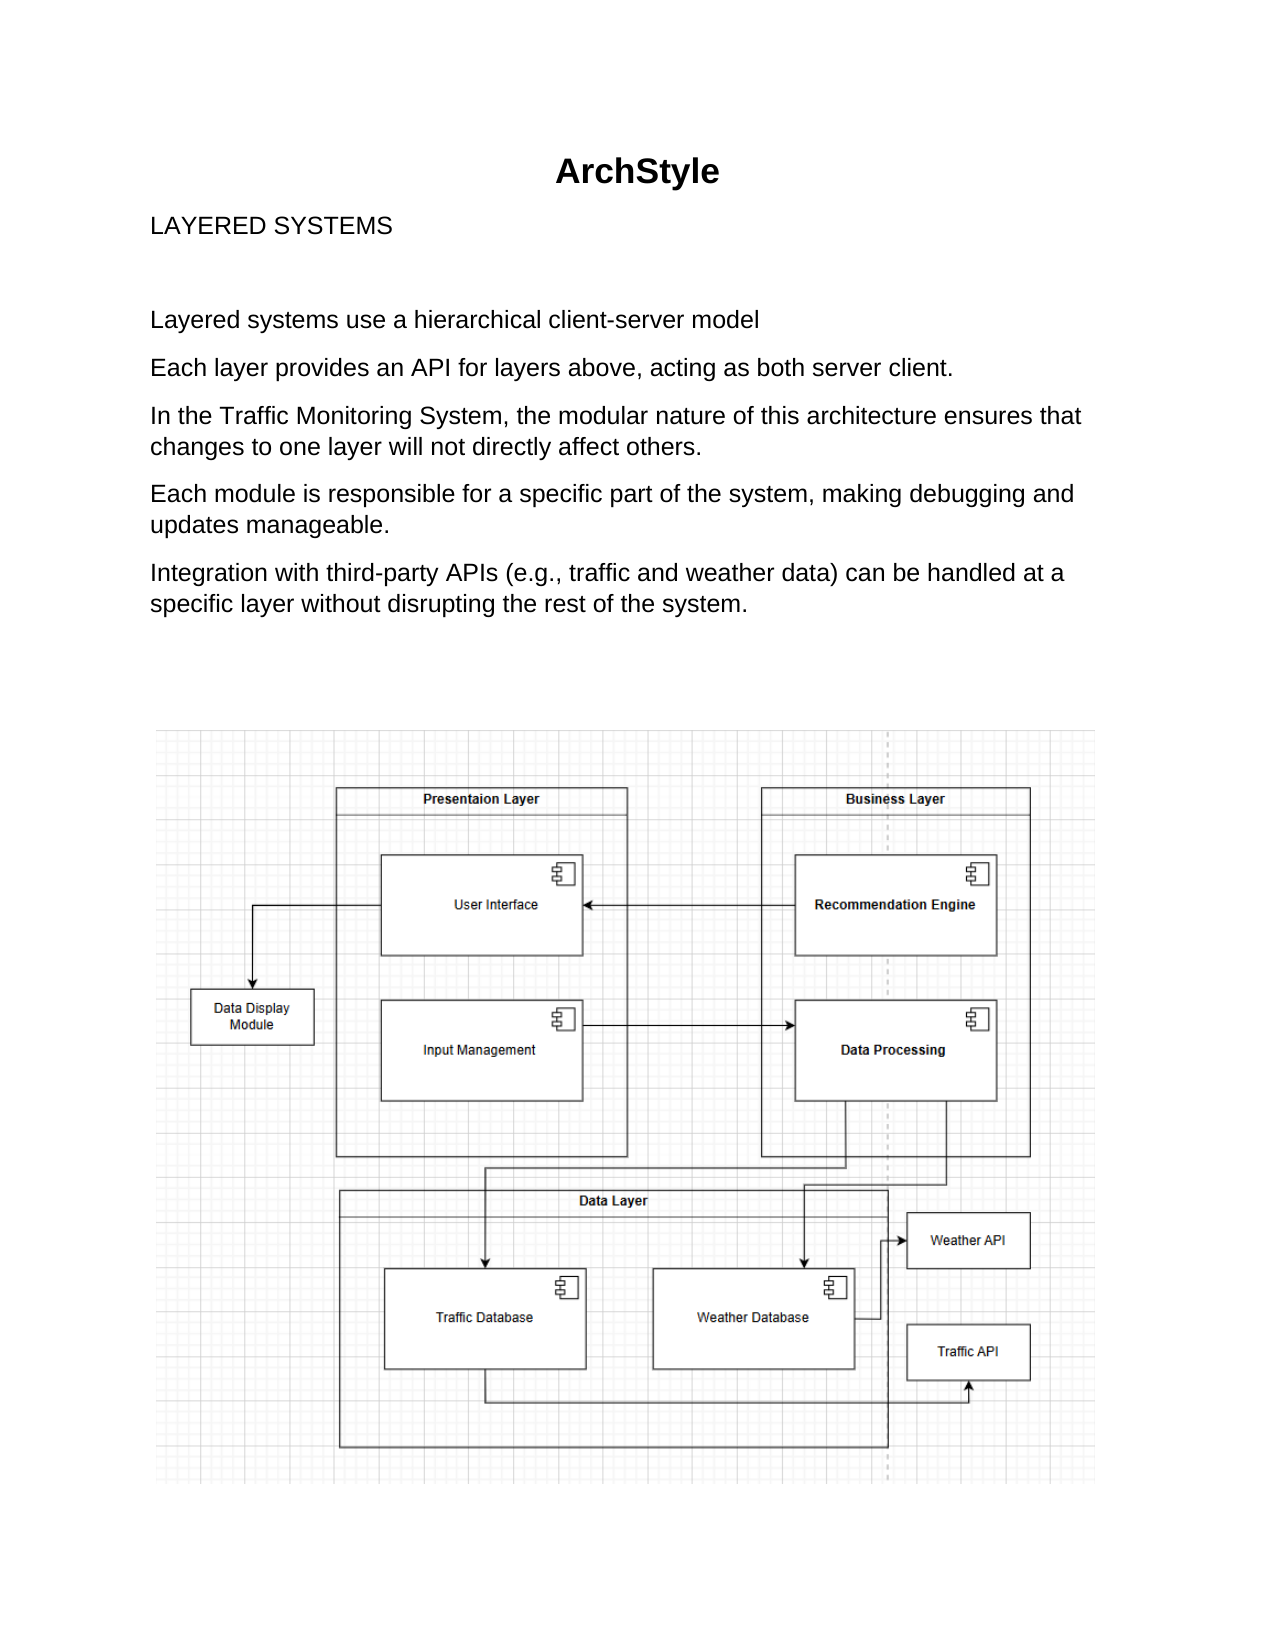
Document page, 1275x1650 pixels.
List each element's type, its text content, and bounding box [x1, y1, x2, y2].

text Each layer provides an API for layers above, acting as both server client. [150, 353, 1125, 382]
picture [156, 730, 1095, 1484]
text LAYERED SYSTEMS [150, 211, 1125, 239]
text ArchStyle [150, 150, 1125, 191]
text Integration with third-party APIs (e.g., traffic and weather data) can be handled at a specific layer without disrupting the rest of the system. [150, 558, 1125, 618]
text Each module is responsible for a specific part of the system, making debugging and updates manageable. [150, 479, 1125, 539]
text Layered systems use a hierarchical client-server model [150, 305, 1125, 334]
text In the Traffic Monitoring System, the modular nature of this architecture ensures that changes to one layer will not directly affect others. [150, 401, 1125, 460]
